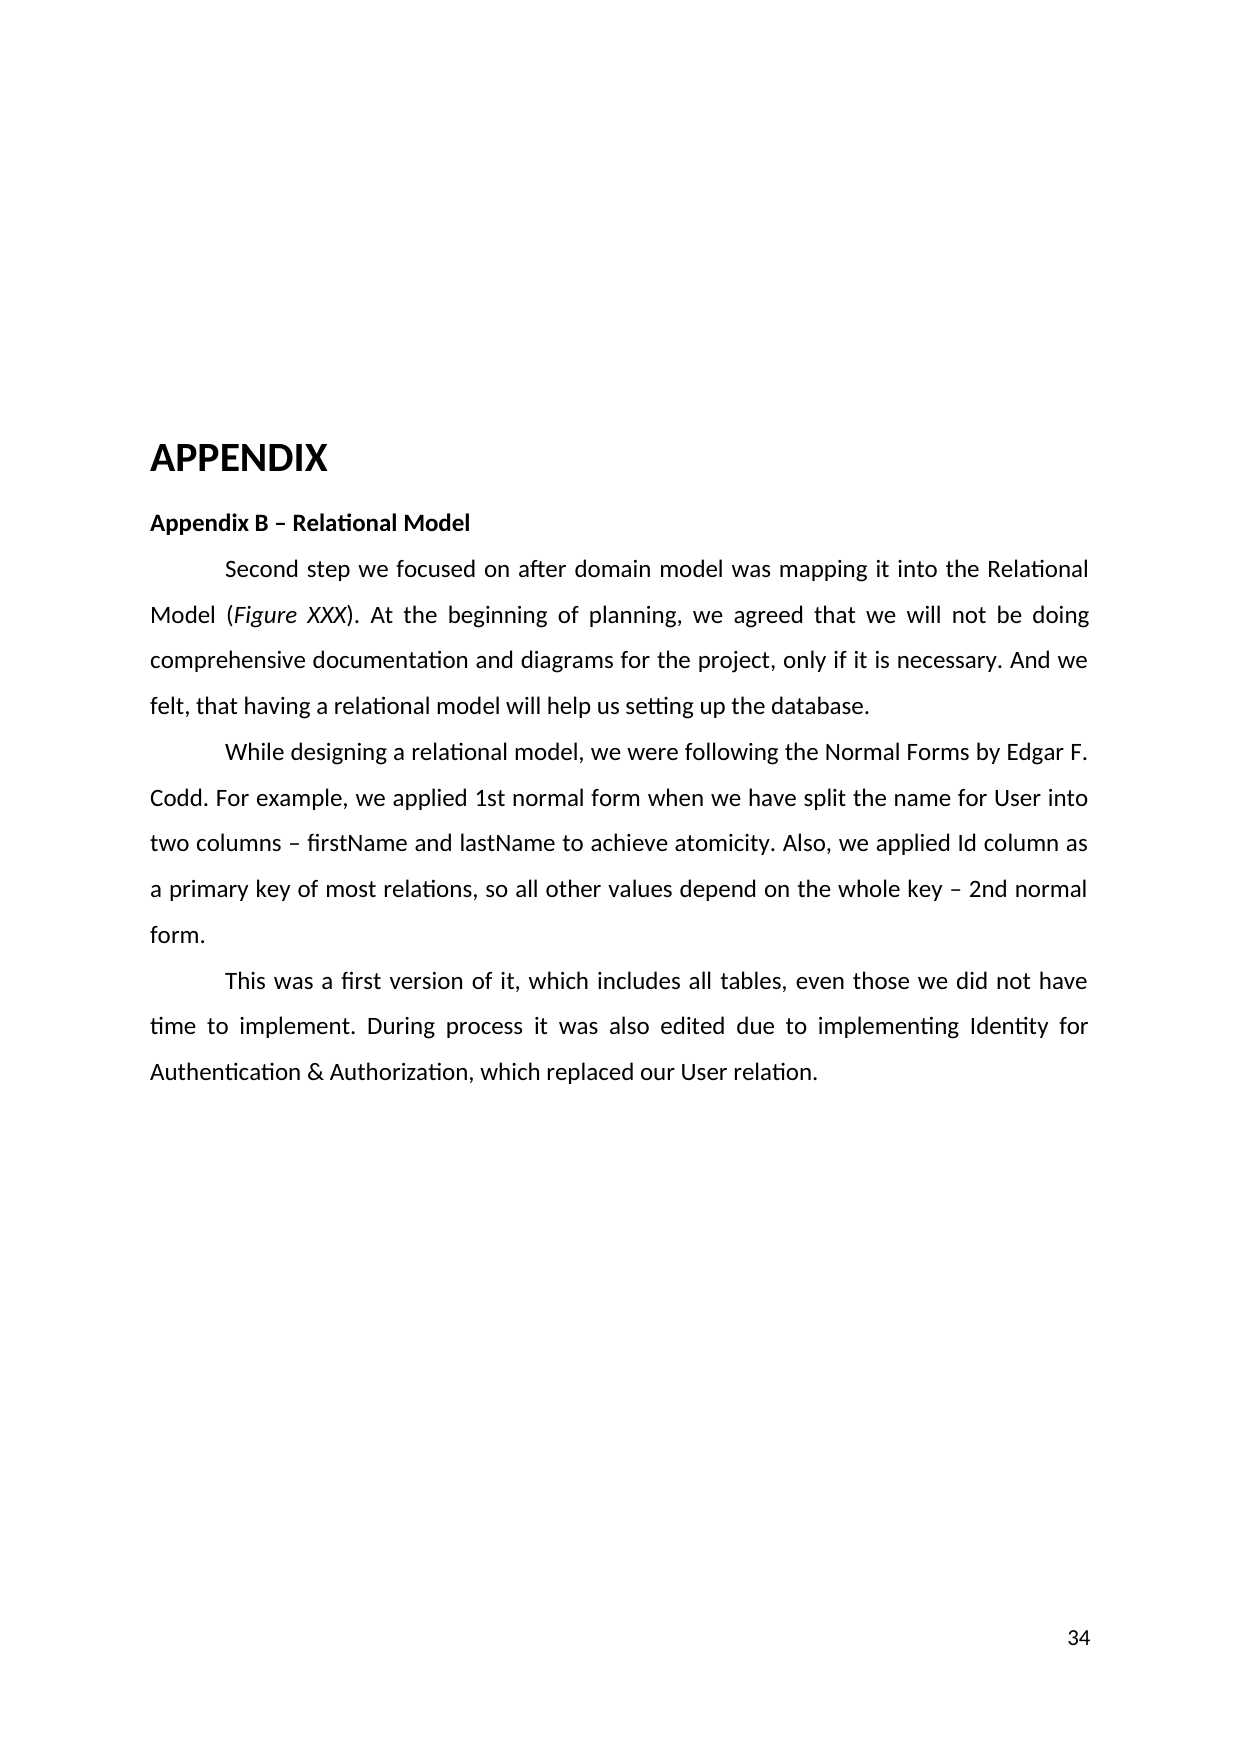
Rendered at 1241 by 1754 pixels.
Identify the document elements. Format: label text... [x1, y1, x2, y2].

subtitle Appendix B – Relational Model [150, 507, 1090, 538]
text This was a first version of it, which includes all tables, even those we did not have time to implement. During process it was also edited due to implementing Identity for Authentication & Authorization, which replaced our User relation. [150, 965, 1090, 1087]
text Second step we focused on after domain model was mapping it into the Relational Model (Figure XXX). At the beginning of planning, we agreed that we will not be doing comprehensive documentation and diagrams for the project, only if it is necessary. And we felt, that having a relational model will help us setting up the database. [150, 553, 1090, 721]
subtitle APPENDIX [150, 431, 1090, 482]
text While designing a relational model, we were following the Normal Forms by Edgar F. Codd. For example, we applied 1st normal form when we have split the name for User into two columns – firstName and lastName to achieve atomicity. Also, we applied Id column as a primary key of most relations, so all other values depend on the whole key – 2nd normal form. [150, 736, 1090, 949]
